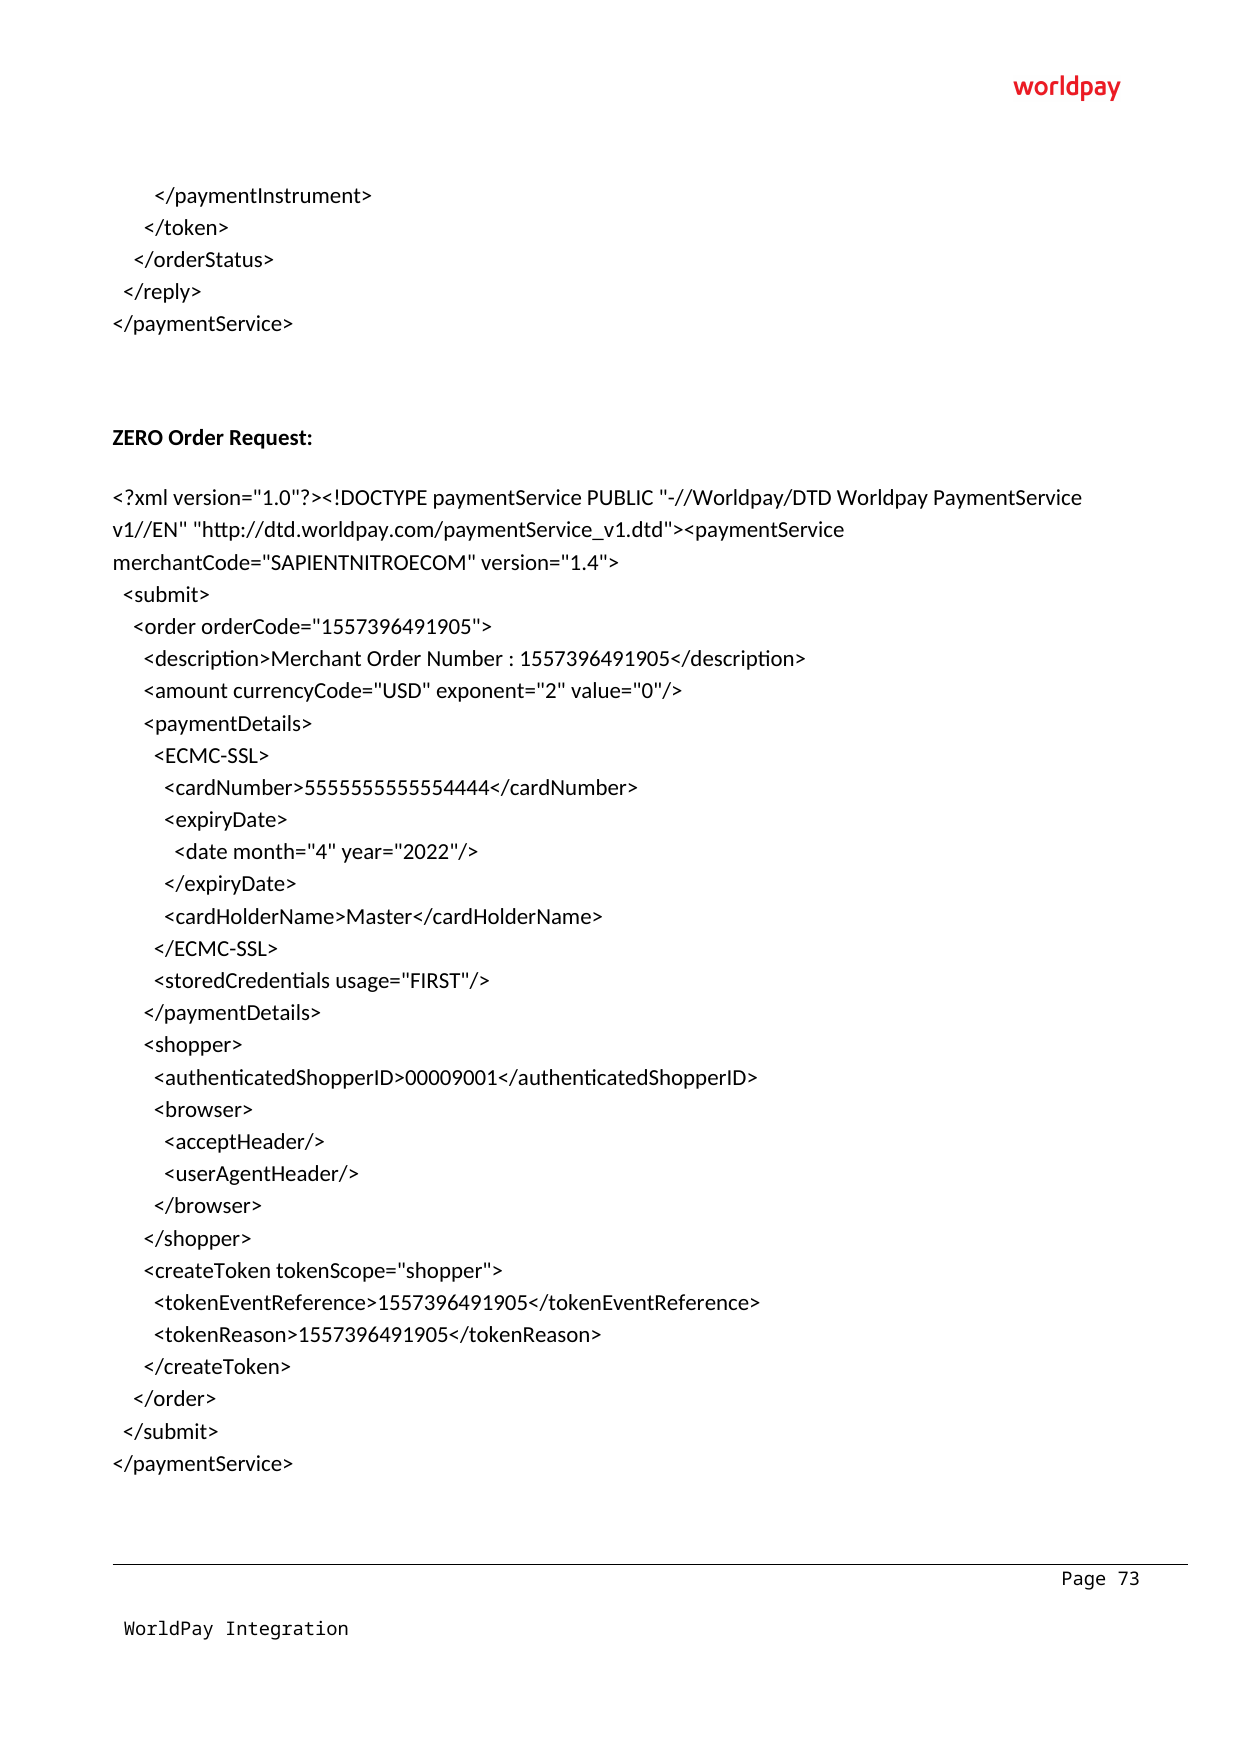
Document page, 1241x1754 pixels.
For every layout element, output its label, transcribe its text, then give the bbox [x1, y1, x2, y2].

text ZERO Order Request: [112, 423, 1128, 451]
text </token> [112, 213, 1128, 241]
text </ECMC-SSL> [112, 934, 1128, 962]
text </paymentDetails> [112, 998, 1128, 1026]
text <authenticatedShopperID>00009001</authenticatedShopperID> [112, 1063, 1128, 1091]
text <expiryDate> [112, 805, 1128, 833]
text <cardNumber>5555555555554444</cardNumber> [112, 773, 1128, 801]
text </shopper> [112, 1224, 1128, 1252]
text <browser> [112, 1095, 1128, 1123]
text <submit> [112, 580, 1128, 608]
text <storedCredentials usage="FIRST"/> [112, 966, 1128, 994]
text <tokenEventReference>1557396491905</tokenEventReference> [112, 1288, 1128, 1316]
text </paymentInstrument> [112, 181, 1128, 209]
text <tokenReason>1557396491905</tokenReason> [112, 1320, 1128, 1348]
text <amount currencyCode="USD" exponent="2" value="0"/> [112, 676, 1128, 704]
text </paymentService> [112, 1449, 1128, 1477]
text <userAgentHeader/> [112, 1159, 1128, 1187]
text <cardHolderName>Master</cardHolderName> [112, 902, 1128, 930]
text <description>Merchant Order Number : 1557396491905</description> [112, 644, 1128, 672]
text <createToken tokenScope="shopper"> [112, 1256, 1128, 1284]
text <date month="4" year="2022"/> [112, 837, 1128, 865]
picture [1012, 75, 1122, 102]
text </expiryDate> [112, 869, 1128, 898]
text </browser> [112, 1191, 1128, 1219]
text <ECMC-SSL> [112, 741, 1128, 769]
text <acceptHeader/> [112, 1127, 1128, 1155]
text </createToken> [112, 1352, 1128, 1380]
text </reply> [112, 277, 1128, 305]
text </paymentService> [112, 309, 1128, 337]
text </submit> [112, 1417, 1128, 1445]
text <shopper> [112, 1031, 1128, 1058]
text <?xml version="1.0"?><!DOCTYPE paymentService PUBLIC "-//Worldpay/DTD Worldpay PaymentService v1//EN" "http://dtd.worldpay.com/paymentService_v1.dtd"><paymentService merchantCode="SAPIENTNITROECOM" version="1.4"> [112, 483, 1128, 576]
text <paymentDetails> [112, 709, 1128, 737]
text </orderStatus> [112, 245, 1128, 273]
text </order> [112, 1384, 1128, 1413]
text <order orderCode="1557396491905"> [112, 612, 1128, 640]
